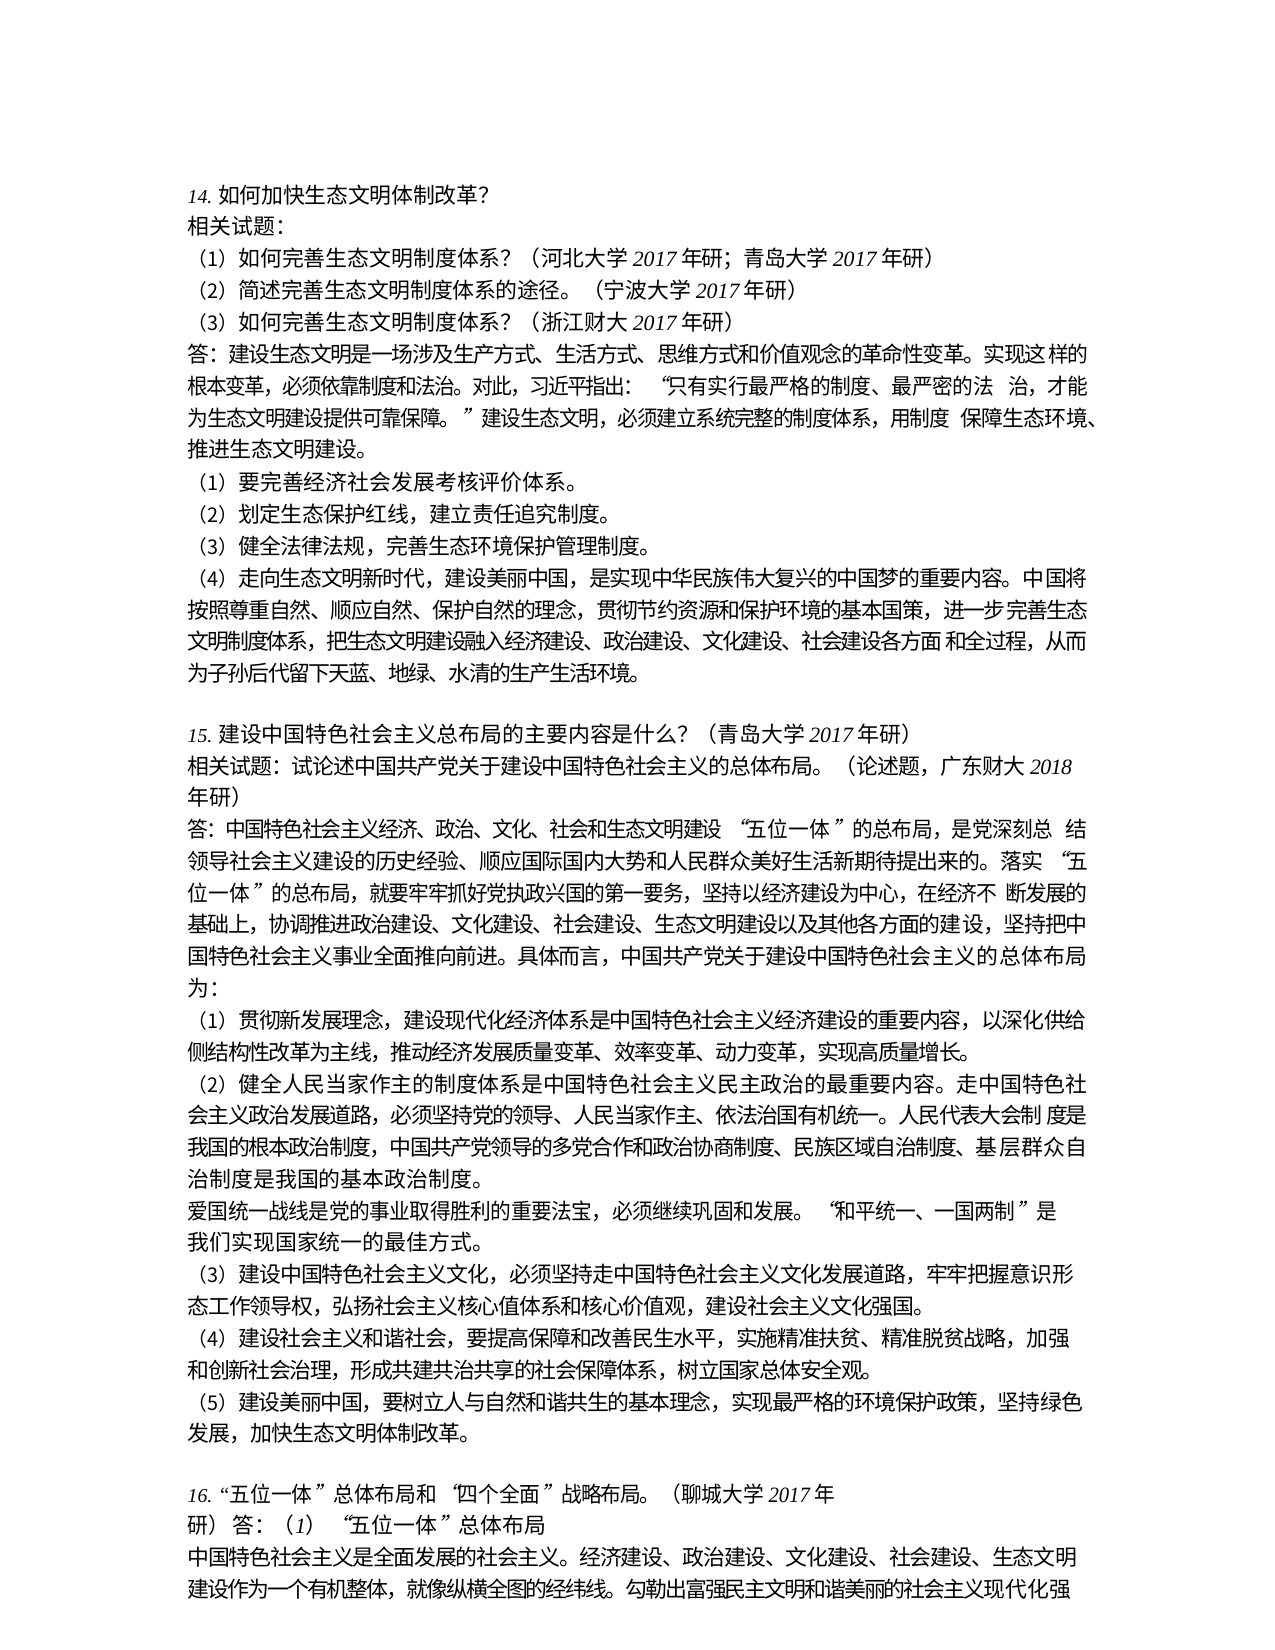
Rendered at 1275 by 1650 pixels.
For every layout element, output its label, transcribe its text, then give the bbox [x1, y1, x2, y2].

text 答：中国特色社会主义经济、政治、文化、社会和生态文明建设“五位一体”的总布局，是党深刻总 结领导社会主义建设的历史经验、顺应国际国内大势和人民群众美好生活新期待提出来的。落实“五位一体”的总布局，就要牢牢抓好党执政兴国的第一要务，坚持以经济建设为中心，在经济不 断发展的基础上，协调推进政治建设、文化建设、社会建设、生态文明建设以及其他各方面的建设，坚持把中国特色社会主义事业全面推向前进。具体而言，中国共产党关于建设中国特色社会主义的总体布局为： [187, 812, 1088, 1002]
list 贯彻新发展理念，建设现代化经济体系是中国特色社会主义经济建设的重要内容，以深化供给侧结构性改革为主线，推动经济发展质量变革、效率变革、动力变革，实现高质量增长。 [187, 1003, 1088, 1066]
list 要完善经济社会发展考核评价体系。 [187, 465, 1235, 496]
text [187, 1540, 1088, 1603]
list 健全人民当家作主的制度体系是中国特色社会主义民主政治的最重要内容。走中国特色社会主义政治发展道路，必须坚持党的领导、人民当家作主、依法治国有机统一。人民代表大会制度是我国的根本政治制度，中国共产党领导的多党合作和政治协商制度、民族区域自治制度、基层群众自治制度是我国的基本政治制度。 [187, 1067, 1088, 1193]
list 如何完善生态文明制度体系？（河北大学2017年研；青岛大学2017年研） [187, 241, 1235, 273]
list 建设中国特色社会主义总布局的主要内容是什么？（青岛大学2017年研） [187, 717, 1235, 748]
list 走向生态文明新时代，建设美丽中国，是实现中华民族伟大复兴的中国梦的重要内容。中国将按照尊重自然、顺应自然、保护自然的理念，贯彻节约资源和保护环境的基本国策，进一步完善生态文明制度体系，把生态文明建设融入经济建设、政治建设、文化建设、社会建设各方面和全过程，从而为子孙后代留下天蓝、地绿、水清的生产生活环境。 [187, 561, 1088, 688]
list 建设中国特色社会主义文化，必须坚持走中国特色社会主义文化发展道路，牢牢把握意识形态工作领导权，弘扬社会主义核心值体系和核心价值观，建设社会主义文化强国。 [187, 1257, 1088, 1321]
text 答：建设生态文明是一场涉及生产方式、生活方式、思维方式和价值观念的革命性变革。实现这样的根本变革，必须依靠制度和法治。对此，习近平指出：“只有实行最严格的制度、最严密的法 治，才能为生态文明建设提供可靠保障。”建设生态文明，必须建立系统完整的制度体系，用制度 保障生态环境、推进生态文明建设。 [187, 337, 1088, 464]
list “五位一体”总体布局和“四个全面”战略布局。（聊城大学2017年研） 答：（1）“五位一体”总体布局 [187, 1477, 856, 1540]
list 健全法律法规，完善生态环境保护管理制度。 [187, 529, 1235, 561]
list 划定生态保护红线，建立责任追究制度。 [187, 497, 1235, 528]
list 建设社会主义和谐社会，要提高保障和改善民生水平，实施精准扶贫、精准脱贫战略，加强和创新社会治理，形成共建共治共享的社会保障体系，树立国家总体安全观。 [187, 1321, 1086, 1384]
list 建设美丽中国，要树立人与自然和谐共生的基本理念，实现最严格的环境保护政策，坚持绿色发展，加快生态文明体制改革。 [187, 1384, 1088, 1448]
list 简述完善生态文明制度体系的途径。（宁波大学2017年研） [187, 273, 1235, 305]
list 如何加快生态文明体制改革？ 相关试题： [187, 178, 502, 241]
text 相关试题：试论述中国共产党关于建设中国特色社会主义的总体布局。（论述题，广东财大2018 年研） [187, 749, 1088, 812]
text 爱国统一战线是党的事业取得胜利的重要法宝，必须继续巩固和发展。“和平统一、一国两制”是 我们实现国家统一的最佳方式。 [187, 1194, 1084, 1257]
list 如何完善生态文明制度体系？（浙江财大2017年研） [187, 305, 1235, 337]
